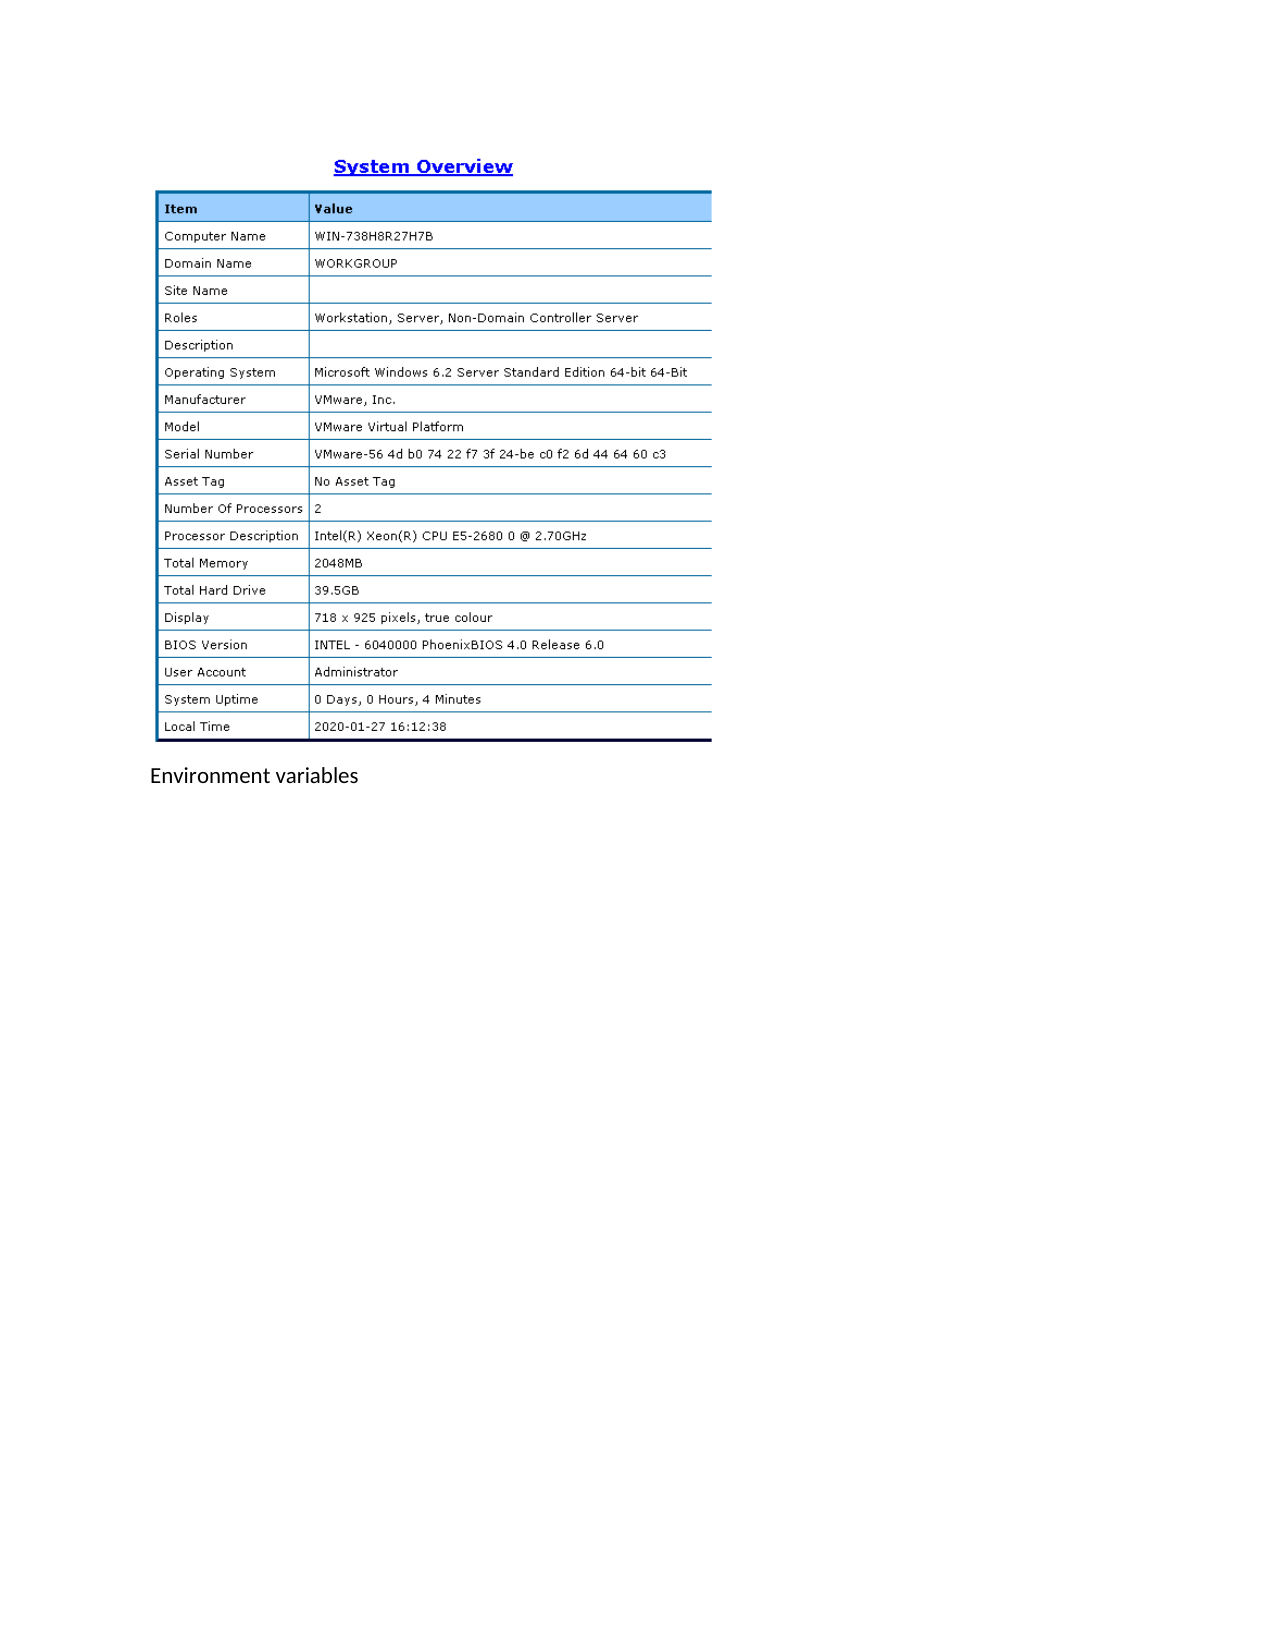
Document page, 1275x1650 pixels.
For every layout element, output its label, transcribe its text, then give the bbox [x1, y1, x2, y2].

text Environment variables [150, 761, 1125, 789]
picture [150, 150, 712, 743]
